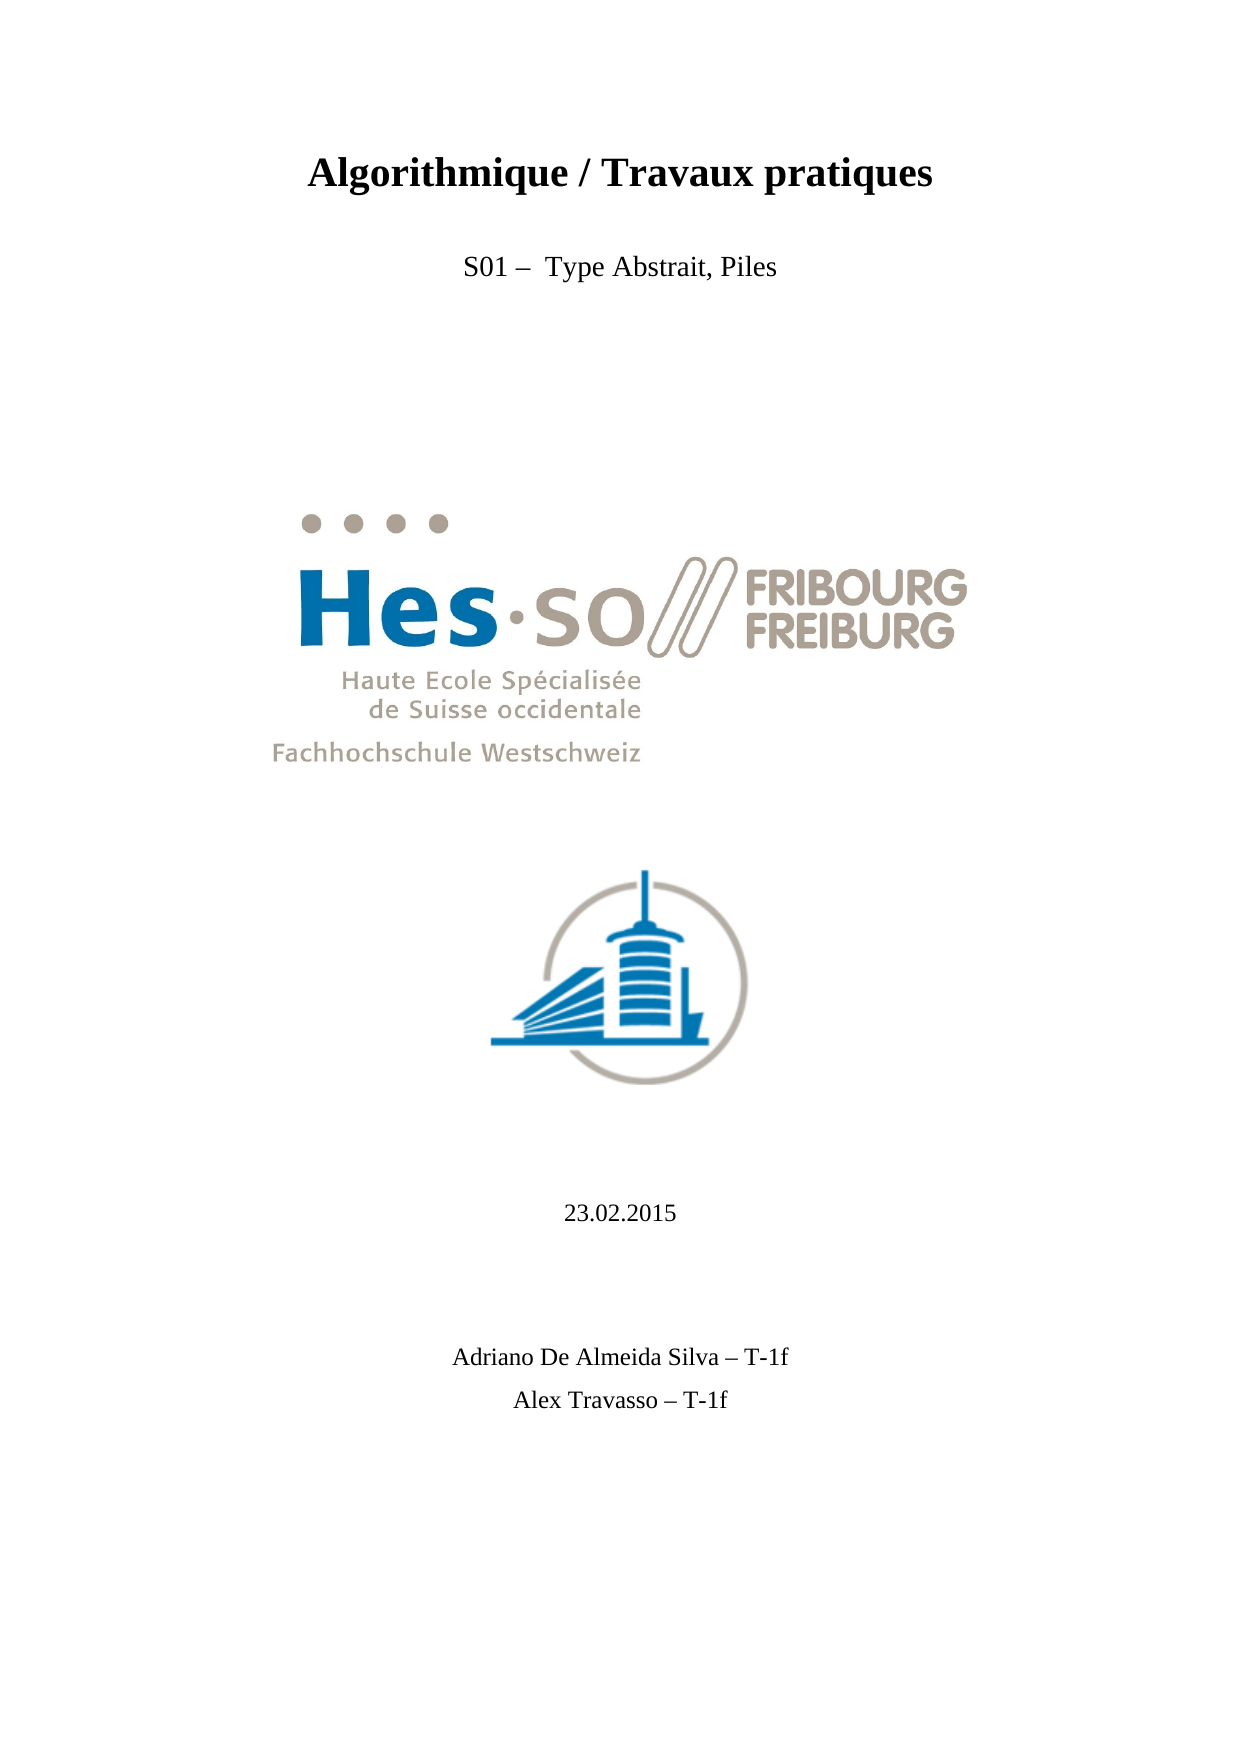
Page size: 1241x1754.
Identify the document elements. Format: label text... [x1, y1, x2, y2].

text 23.02.2015 [148, 1198, 1093, 1227]
text Adriano De Almeida Silva – T-1f [148, 1342, 1093, 1370]
text Alex Travasso – T-1f [148, 1385, 1093, 1414]
picture [273, 510, 967, 772]
text Algorithmique / Travaux pratiques [148, 148, 1093, 196]
text S01 – Type Abstrait, Piles [148, 249, 1093, 283]
picture [463, 861, 777, 1096]
